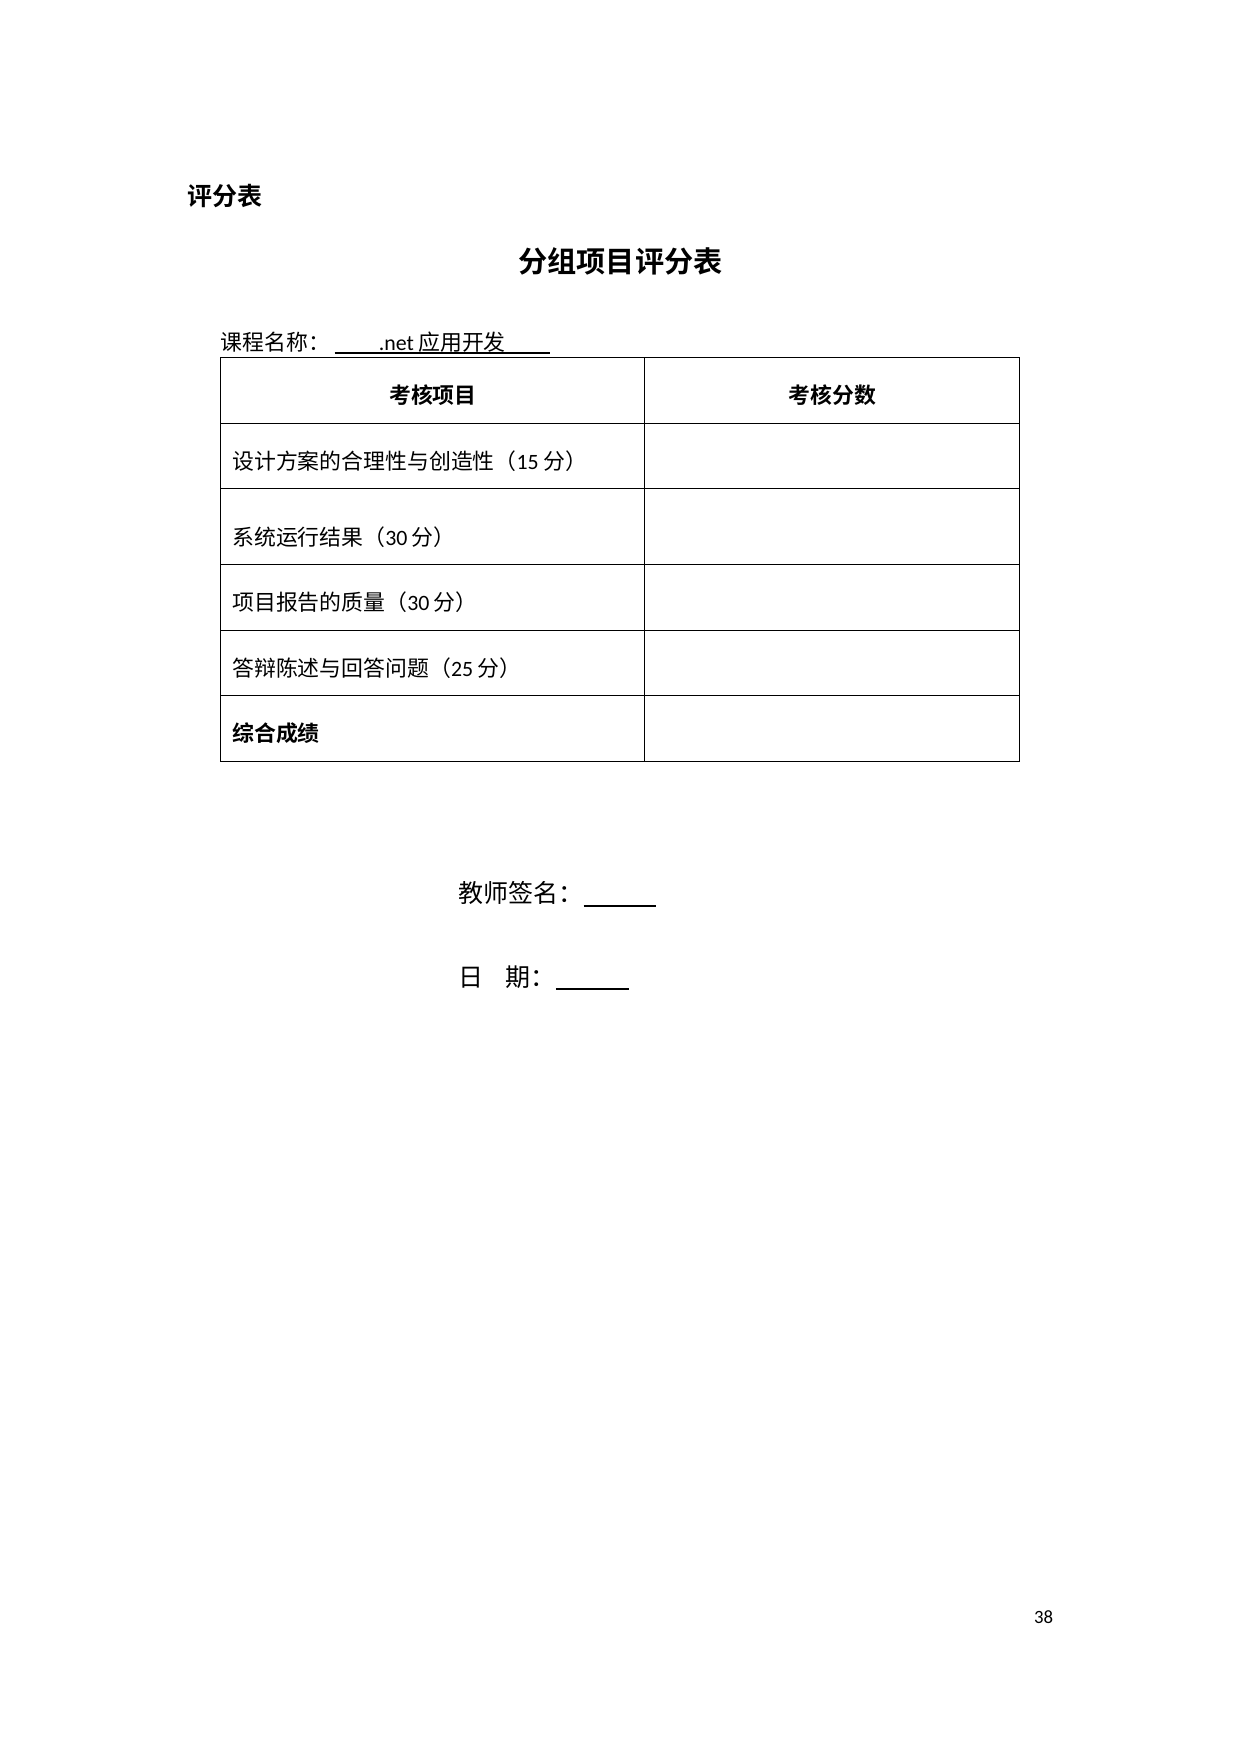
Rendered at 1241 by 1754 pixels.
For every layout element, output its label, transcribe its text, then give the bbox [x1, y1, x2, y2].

table_cell 设计方案的合理性与创造性（15分） [221, 424, 644, 488]
text 教师签名： [187, 859, 1053, 924]
table_cell 答辩陈述与回答问题（25分） [221, 631, 644, 695]
table_cell [645, 489, 1019, 564]
text 日 期： [187, 943, 1053, 1008]
table_header 考核项目 [221, 358, 644, 423]
table_cell [645, 631, 1019, 695]
table_cell [645, 696, 1019, 761]
table_cell 项目报告的质量（30分） [221, 565, 644, 630]
text 分组项目评分表 [187, 227, 1053, 292]
table_cell 综合成绩 [221, 696, 644, 761]
text 课程名称： .net应用开发 [187, 324, 1053, 357]
table_cell [645, 424, 1019, 488]
text 评分表 [187, 162, 1053, 227]
table_header 考核分数 [645, 358, 1019, 423]
table_cell [645, 565, 1019, 630]
table_cell 系统运行结果（30分） [221, 489, 644, 564]
